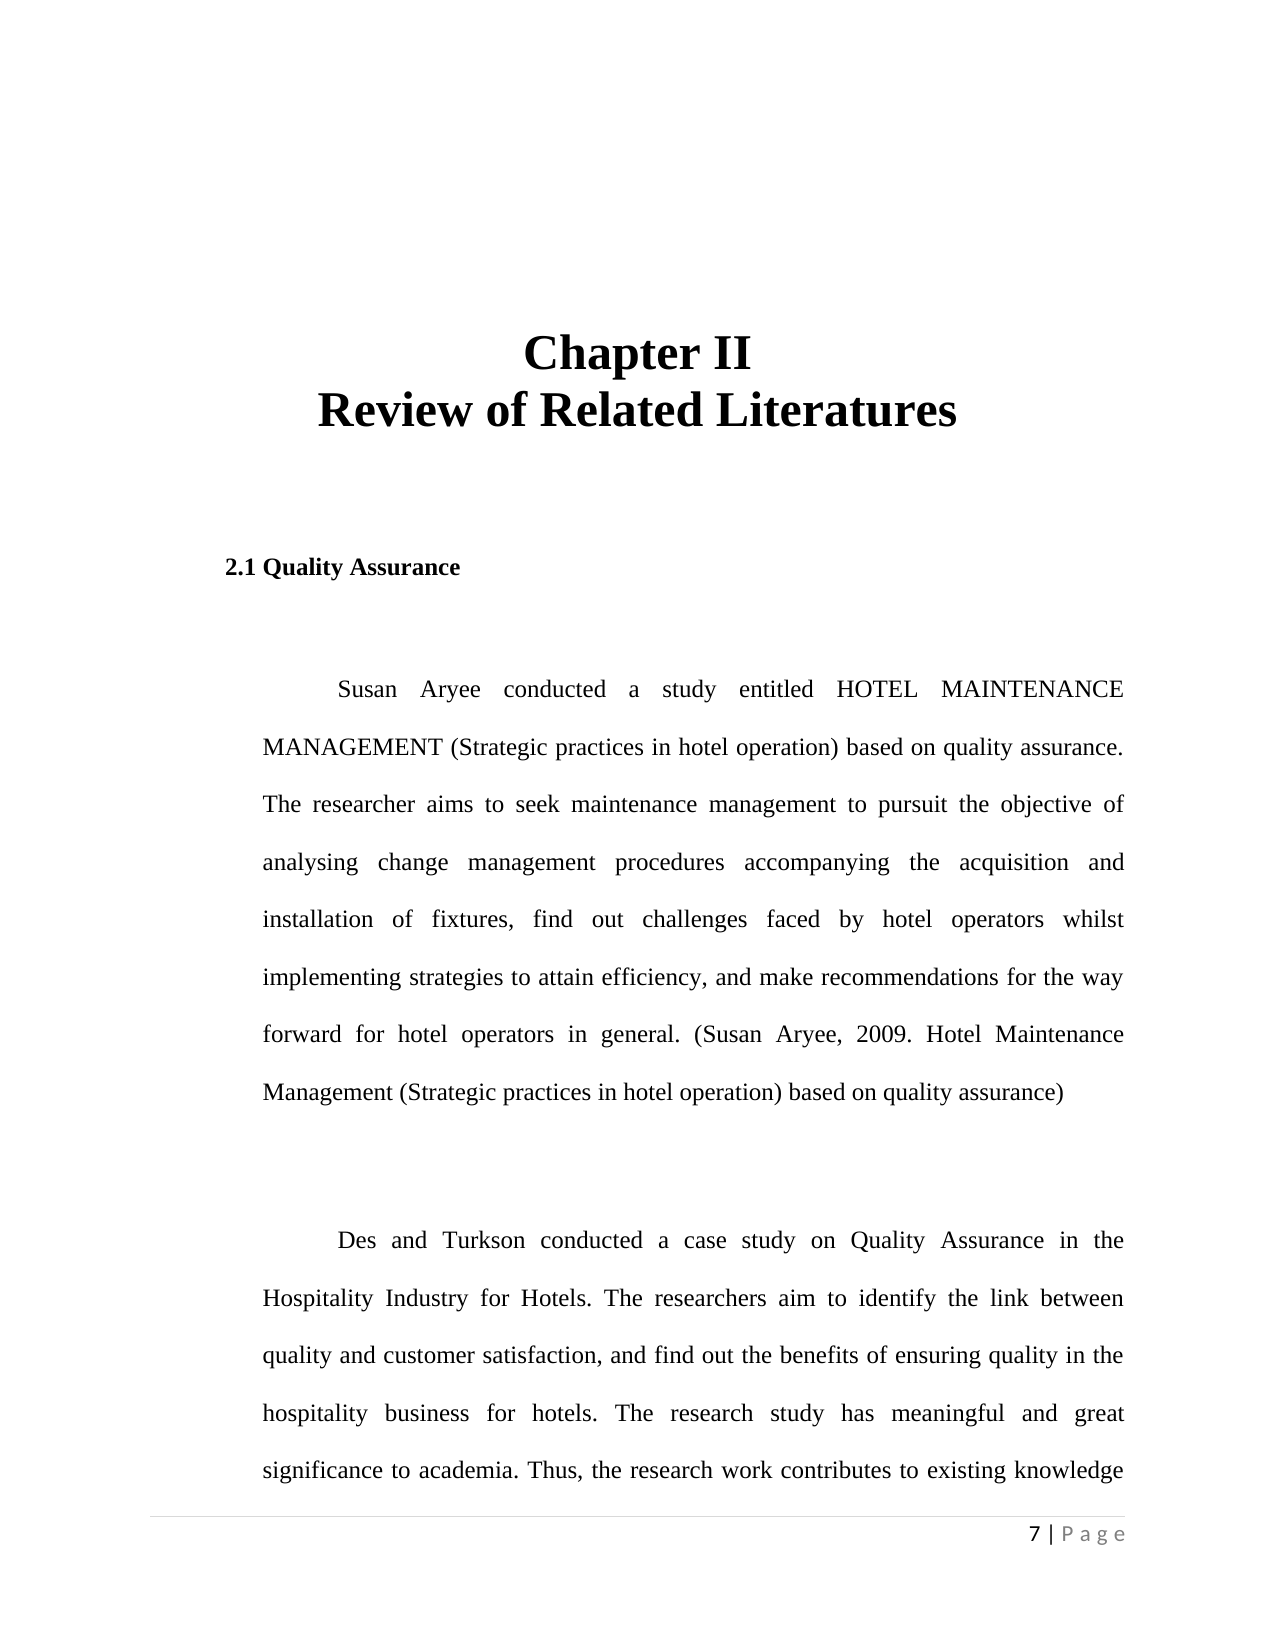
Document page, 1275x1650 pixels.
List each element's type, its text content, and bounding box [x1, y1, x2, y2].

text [262, 1225, 1125, 1484]
text Susan Aryee conducted a study entitled HOTEL MAINTENANCE MANAGEMENT (Strategic practices in hotel operation) based on quality assurance. The researcher aims to seek maintenance management to pursuit the objective of analysing change management procedures accompanying the acquisition and installation of fixtures, find out challenges faced by hotel operators whilst implementing strategies to attain efficiency, and make recommendations for the way forward for hotel operators in general. (Susan Aryee, 2009. Hotel Maintenance Management (Strategic practices in hotel operation) based on quality assurance) [262, 674, 1125, 1106]
text Review of Related Literatures [150, 380, 1125, 437]
text Chapter II [150, 322, 1125, 380]
text 2.1 Quality Assurance [150, 552, 1125, 581]
